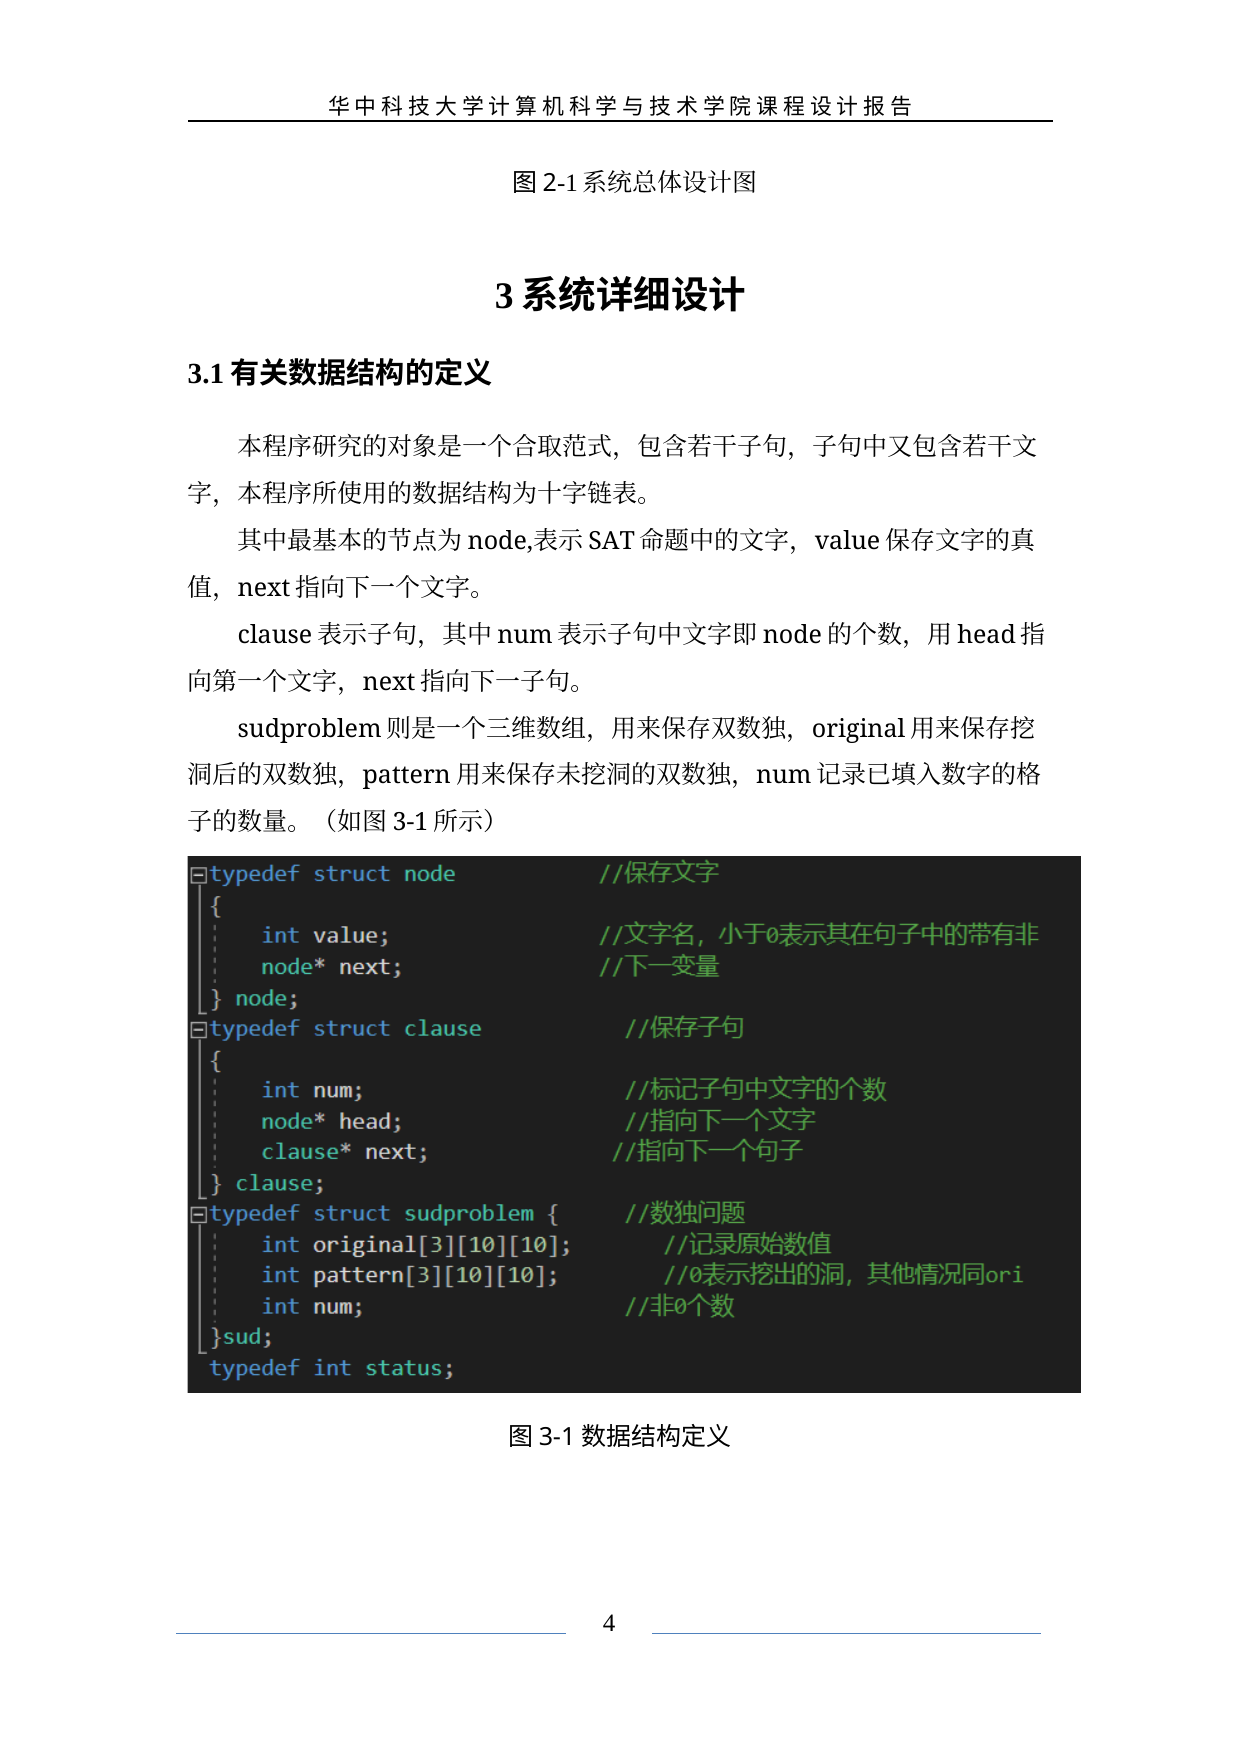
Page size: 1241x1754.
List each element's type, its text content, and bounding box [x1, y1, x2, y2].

text 3.1有关数据结构的定义 [187, 349, 1053, 391]
text 3系统详细设计 [187, 265, 1053, 319]
text clause表示子句，其中num表示子句中文字即node的个数，用head指向第一个文字，next指向下一子句。 [187, 606, 1053, 699]
text 图2-1系统总体设计图 [187, 162, 1053, 198]
text 图3-1 数据结构定义 [187, 1416, 1053, 1453]
text 本程序研究的对象是一个合取范式，包含若干子句，子句中又包含若干文字，本程序所使用的数据结构为十字链表。 [187, 418, 1053, 512]
text sudproblem则是一个三维数组，用来保存双数独，original用来保存挖洞后的双数独，pattern用来保存未挖洞的双数独，num记录已填入数字的格子的数量。（如图3-1所示） [187, 699, 1053, 840]
text 其中最基本的节点为node,表示SAT命题中的文字，value保存文字的真值，next指向下一个文字。 [187, 512, 1053, 606]
picture [187, 856, 1081, 1393]
